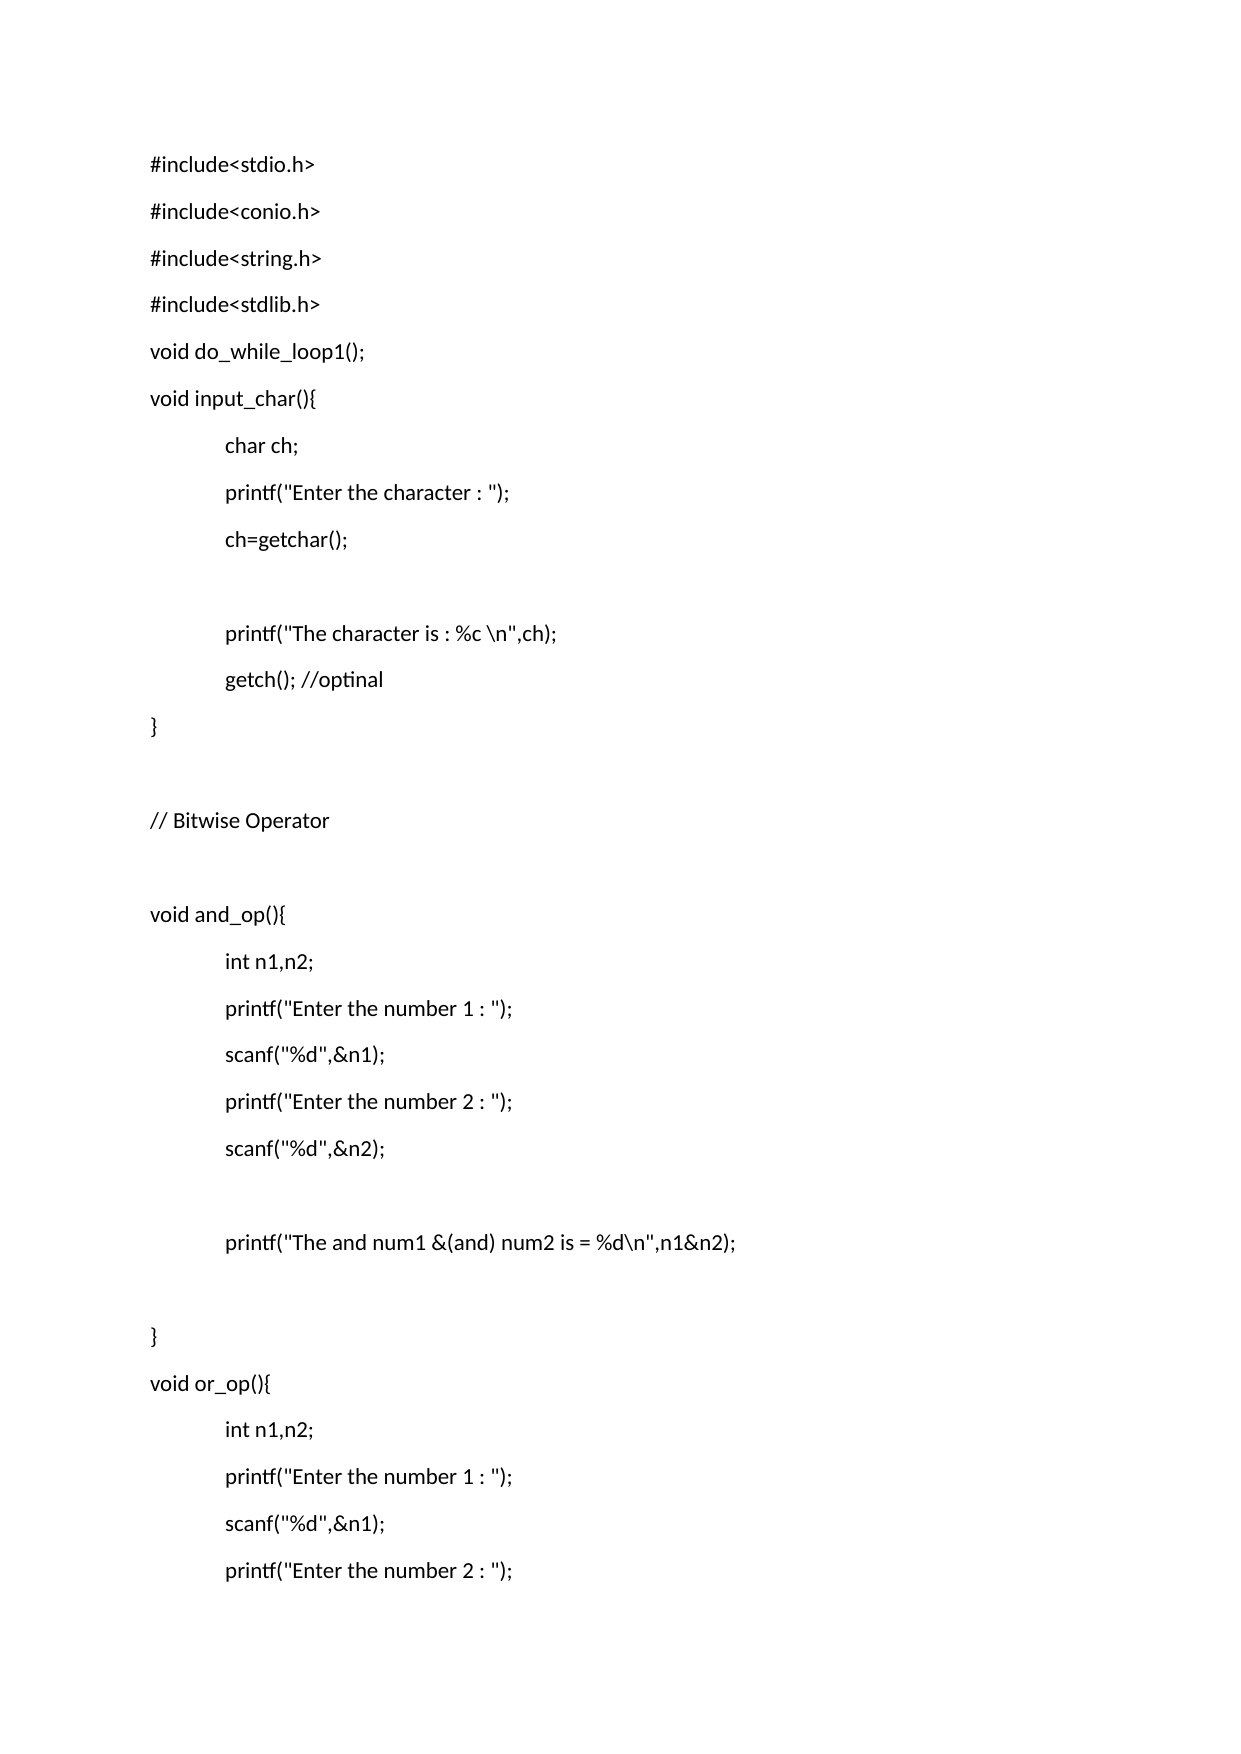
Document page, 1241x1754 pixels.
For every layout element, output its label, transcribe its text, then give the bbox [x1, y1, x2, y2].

text printf("Enter the character : "); [150, 478, 1090, 506]
text printf("Enter the number 2 : "); [150, 1087, 1090, 1116]
text printf("Enter the number 1 : "); [150, 994, 1090, 1022]
text void do_while_loop1(); [150, 337, 1090, 366]
text #include<stdio.h> [150, 150, 1090, 178]
text } [150, 1322, 1090, 1350]
text void or_op(){ [150, 1369, 1090, 1397]
text printf("The and num1 &(and) num2 is = %d\n",n1&n2); [150, 1228, 1090, 1256]
text scanf("%d",&n2); [150, 1134, 1090, 1162]
text printf("Enter the number 2 : "); [150, 1556, 1090, 1584]
text void and_op(){ [150, 900, 1090, 928]
text char ch; [150, 431, 1090, 459]
text int n1,n2; [150, 1416, 1090, 1444]
text ch=getchar(); [150, 525, 1090, 553]
text int n1,n2; [150, 947, 1090, 975]
text #include<string.h> [150, 244, 1090, 272]
text #include<conio.h> [150, 197, 1090, 225]
text scanf("%d",&n1); [150, 1041, 1090, 1069]
text printf("Enter the number 1 : "); [150, 1462, 1090, 1491]
text // Bitwise Operator [150, 806, 1090, 834]
text printf("The character is : %c \n",ch); [150, 619, 1090, 647]
text getch(); //optinal [150, 666, 1090, 694]
text scanf("%d",&n1); [150, 1509, 1090, 1537]
text } [150, 712, 1090, 741]
text #include<stdlib.h> [150, 291, 1090, 319]
text void input_char(){ [150, 384, 1090, 412]
